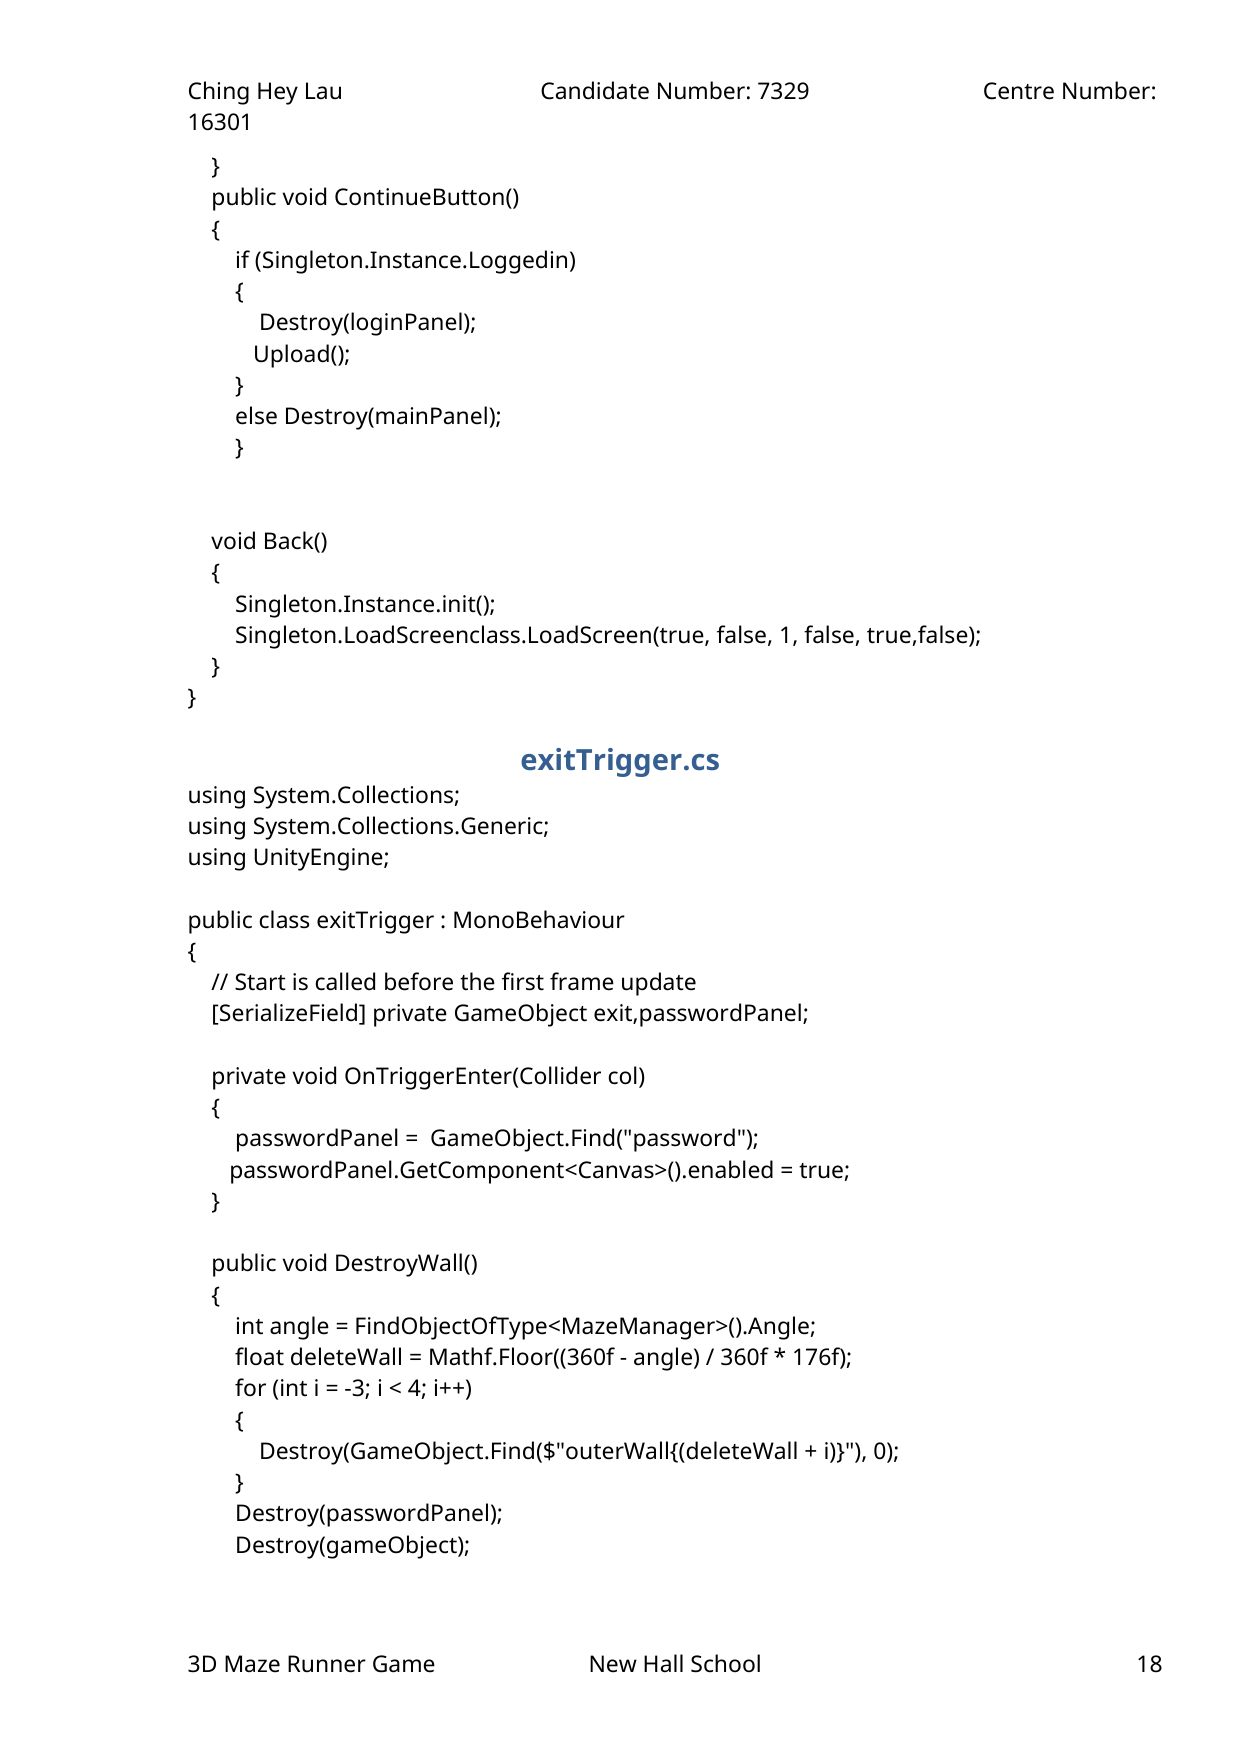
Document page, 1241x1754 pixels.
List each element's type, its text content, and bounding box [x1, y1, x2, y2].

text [187, 778, 1053, 1591]
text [187, 150, 1053, 739]
subtitle exitTrigger.cs [187, 739, 1053, 778]
